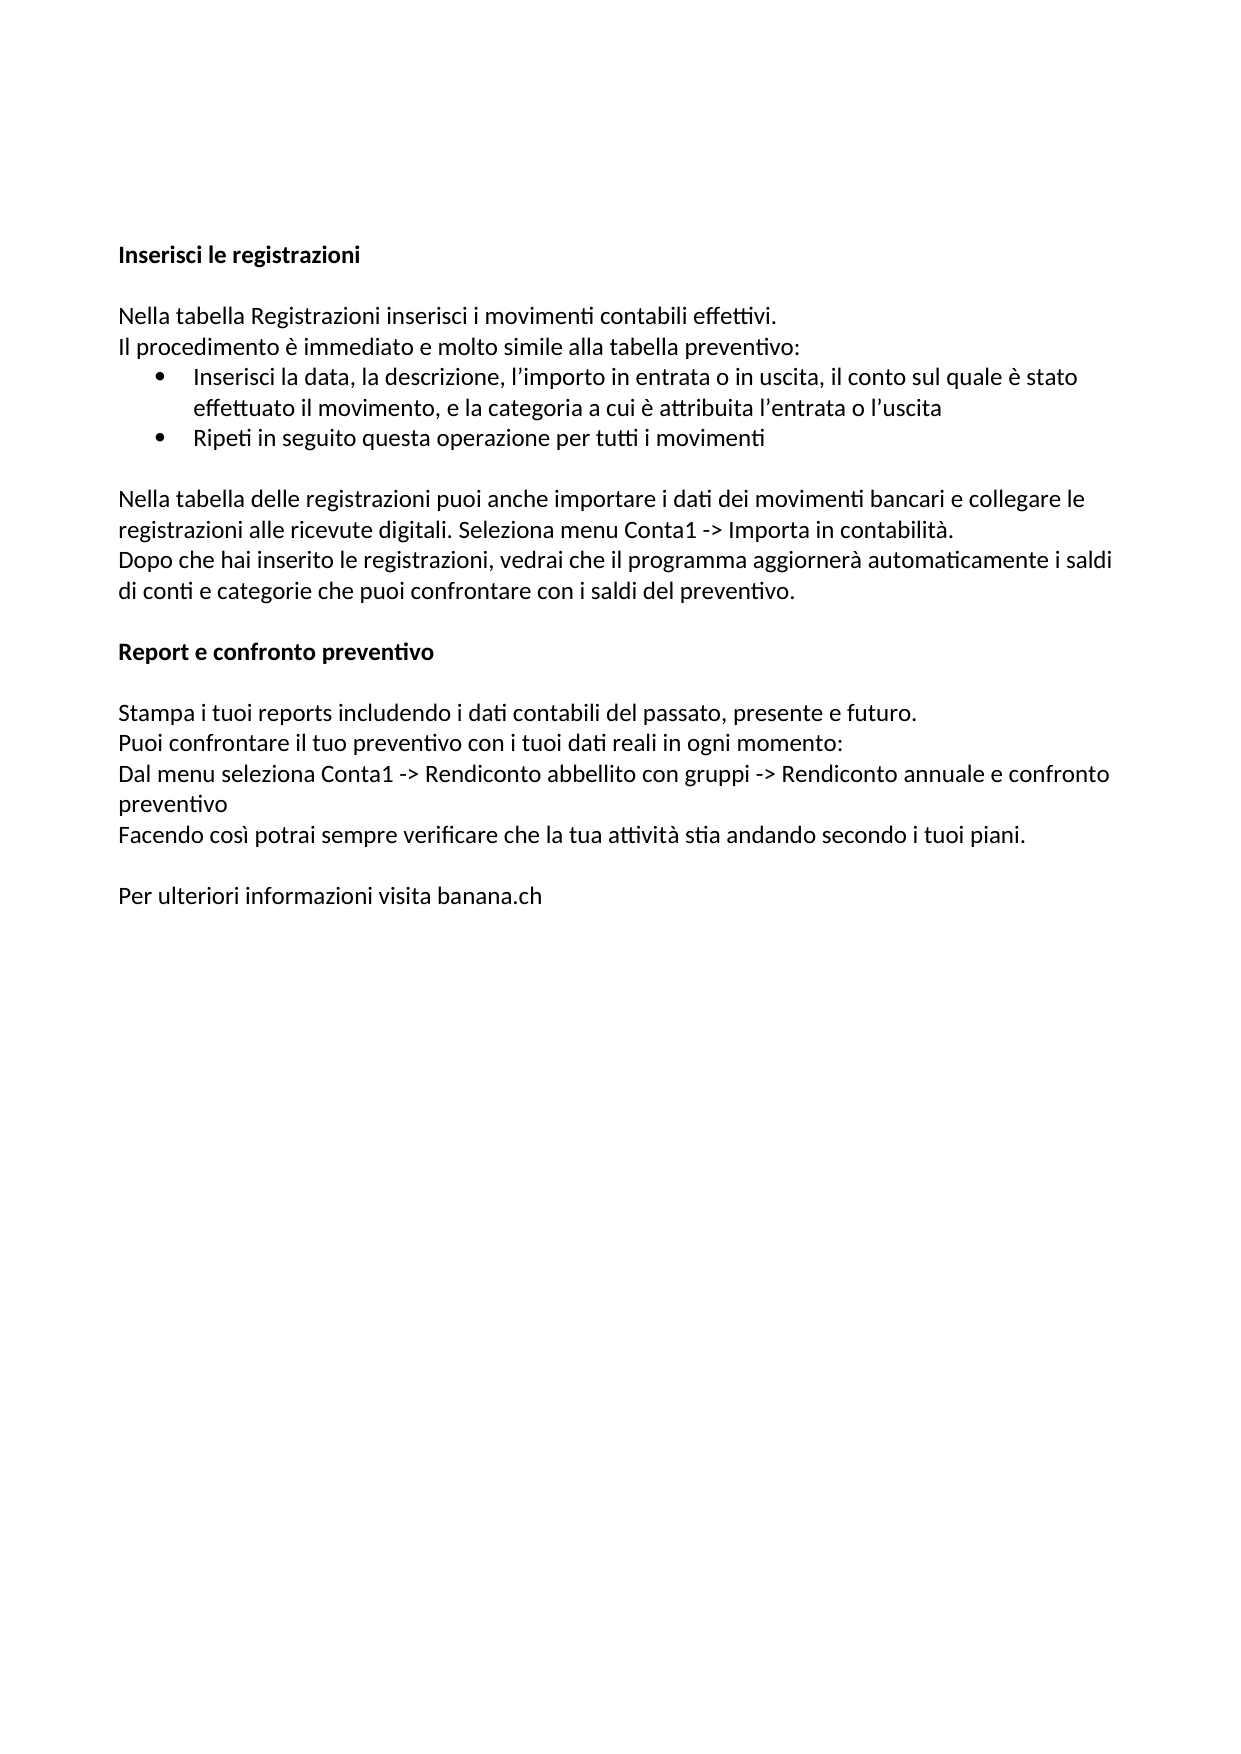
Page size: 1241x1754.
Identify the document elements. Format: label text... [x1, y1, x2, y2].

list Ripeti in seguito questa operazione per tutti i movimenti [156, 422, 1122, 453]
text Nella tabella delle registrazioni puoi anche importare i dati dei movimenti bancari e collegare le registrazioni alle ricevute digitali. Seleziona menu Conta1 -> Importa in contabilità. [118, 483, 1122, 544]
text Nella tabella Registrazioni inserisci i movimenti contabili effettivi. [118, 300, 1122, 331]
text Il procedimento è immediato e molto simile alla tabella preventivo: [118, 331, 1122, 361]
text Inserisci le registrazioni [118, 239, 1122, 270]
text Per ulteriori informazioni visita banana.ch [118, 880, 1122, 911]
text Dopo che hai inserito le registrazioni, vedrai che il programma aggiornerà automaticamente i saldi di conti e categorie che puoi confrontare con i saldi del preventivo. [118, 544, 1122, 605]
list Inserisci la data, la descrizione, l’importo in entrata o in uscita, il conto sul quale è stato effettuato il movimento, e la categoria a cui è attribuita l’entrata o l’uscita [156, 361, 1122, 422]
text Stampa i tuoi reports includendo i dati contabili del passato, presente e futuro. Puoi confrontare il tuo preventivo con i tuoi dati reali in ogni momento: Dal menu seleziona Conta1 -> Rendiconto abbellito con gruppi -> Rendiconto annuale e confronto preventivo Facendo così potrai sempre verificare che la tua attività stia andando secondo i tuoi piani. [118, 697, 1122, 849]
text Report e confronto preventivo [118, 636, 1122, 666]
